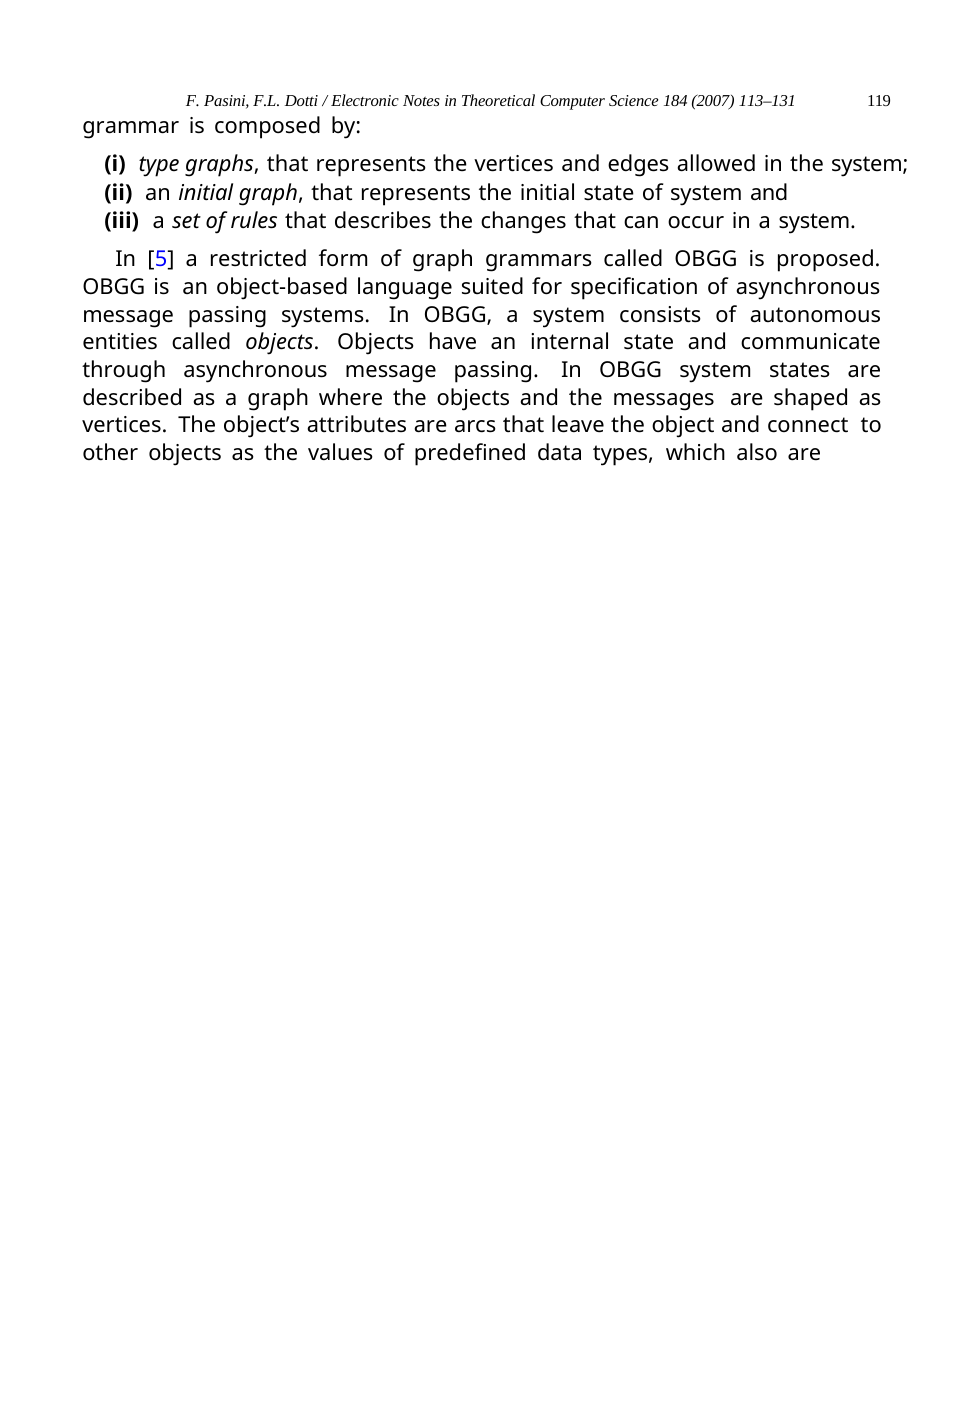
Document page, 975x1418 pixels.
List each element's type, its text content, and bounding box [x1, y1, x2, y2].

text In [5] a restricted form of graph grammars called OBGG is proposed. OBGG is an object-based language suited for specification of asynchronous message passing systems. In OBGG, a system consists of autonomous entities called objects. Objects have an internal state and communicate through asynchronous message passing. In OBGG system states are described as a graph where the objects and the messages are shaped as vertices. The object’s attributes are arcs that leave the object and connect to other objects as the values of predefined data types, which also are [82, 244, 882, 466]
list type graphs, that represents the vertices and edges allowed in the system; [104, 148, 939, 178]
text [82, 110, 881, 140]
list a set of rules that describes the changes that can occur in a system. [104, 206, 939, 235]
list an initial graph, that represents the initial state of system and [104, 178, 939, 206]
